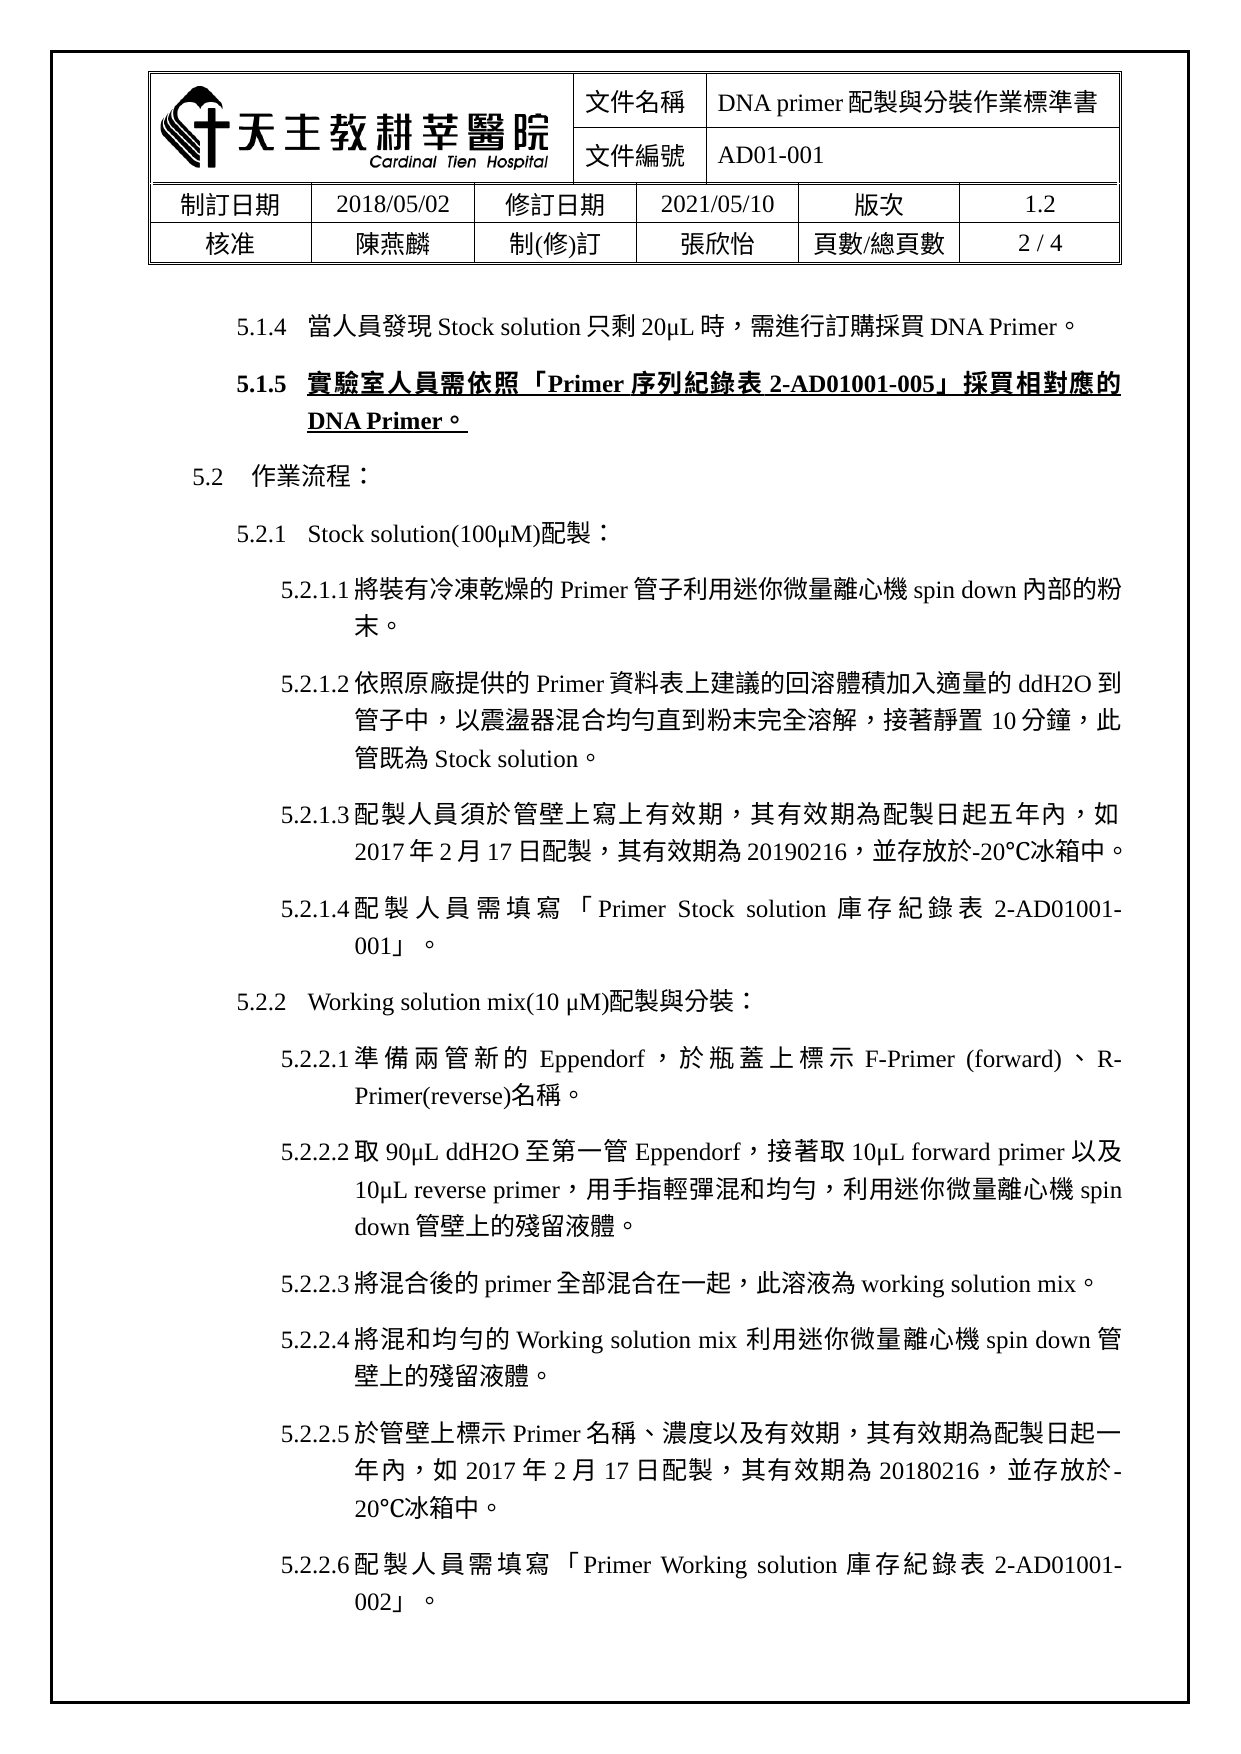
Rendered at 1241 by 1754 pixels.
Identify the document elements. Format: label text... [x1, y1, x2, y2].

list 準備兩管新的Eppendorf，於瓶蓋上標示F-Primer (forward)、R-Primer(reverse)名稱。 [281, 1037, 1122, 1112]
list 實驗室人員需依照「Primer序列紀錄表2-AD01001-005」採買相對應的DNA Primer。 [236, 362, 1122, 437]
picture [160, 86, 548, 170]
list 將裝有冷凍乾燥的Primer管子利用迷你微量離心機spin down內部的粉末。 [281, 569, 1122, 644]
list 將混和均勻的Working solution mix 利用迷你微量離心機spin down管壁上的殘留液體。 [281, 1319, 1122, 1394]
list Working solution mix(10 μΜ)配製與分裝： [236, 981, 1122, 1019]
list 當人員發現Stock solution只剩20μL時，需進行訂購採買DNA Primer。 [236, 306, 1122, 344]
list 配製人員須於管壁上寫上有效期，其有效期為配製日起五年內，如2017年2月17日配製，其有效期為20190216，並存放於-20℃冰箱中。 [281, 794, 1122, 869]
list 配製人員需填寫「Primer Working solution庫存紀錄表2-AD01001-002」。 [281, 1544, 1122, 1619]
list 配製人員需填寫「Primer Stock solution庫存紀錄表2-AD01001-001」。 [281, 887, 1122, 962]
list 取90μL ddH2O至第一管Eppendorf，接著取10μL forward primer以及10μL reverse primer，用手指輕彈混和均勻，利用迷你微量離心機spin down管壁上的殘留液體。 [281, 1131, 1122, 1244]
list Stock solution(100μΜ)配製： [236, 512, 1122, 550]
list 於管壁上標示Primer名稱、濃度以及有效期，其有效期為配製日起一年內，如2017年2月17日配製，其有效期為20180216，並存放於-20℃冰箱中。 [281, 1412, 1122, 1525]
list 作業流程： [192, 456, 1122, 494]
list 依照原廠提供的Primer資料表上建議的回溶體積加入適量的ddH2O到管子中，以震盪器混合均勻直到粉末完全溶解，接著靜置10分鐘，此管既為Stock solution。 [281, 662, 1122, 775]
list 將混合後的primer全部混合在一起，此溶液為working solution mix。 [281, 1262, 1122, 1300]
